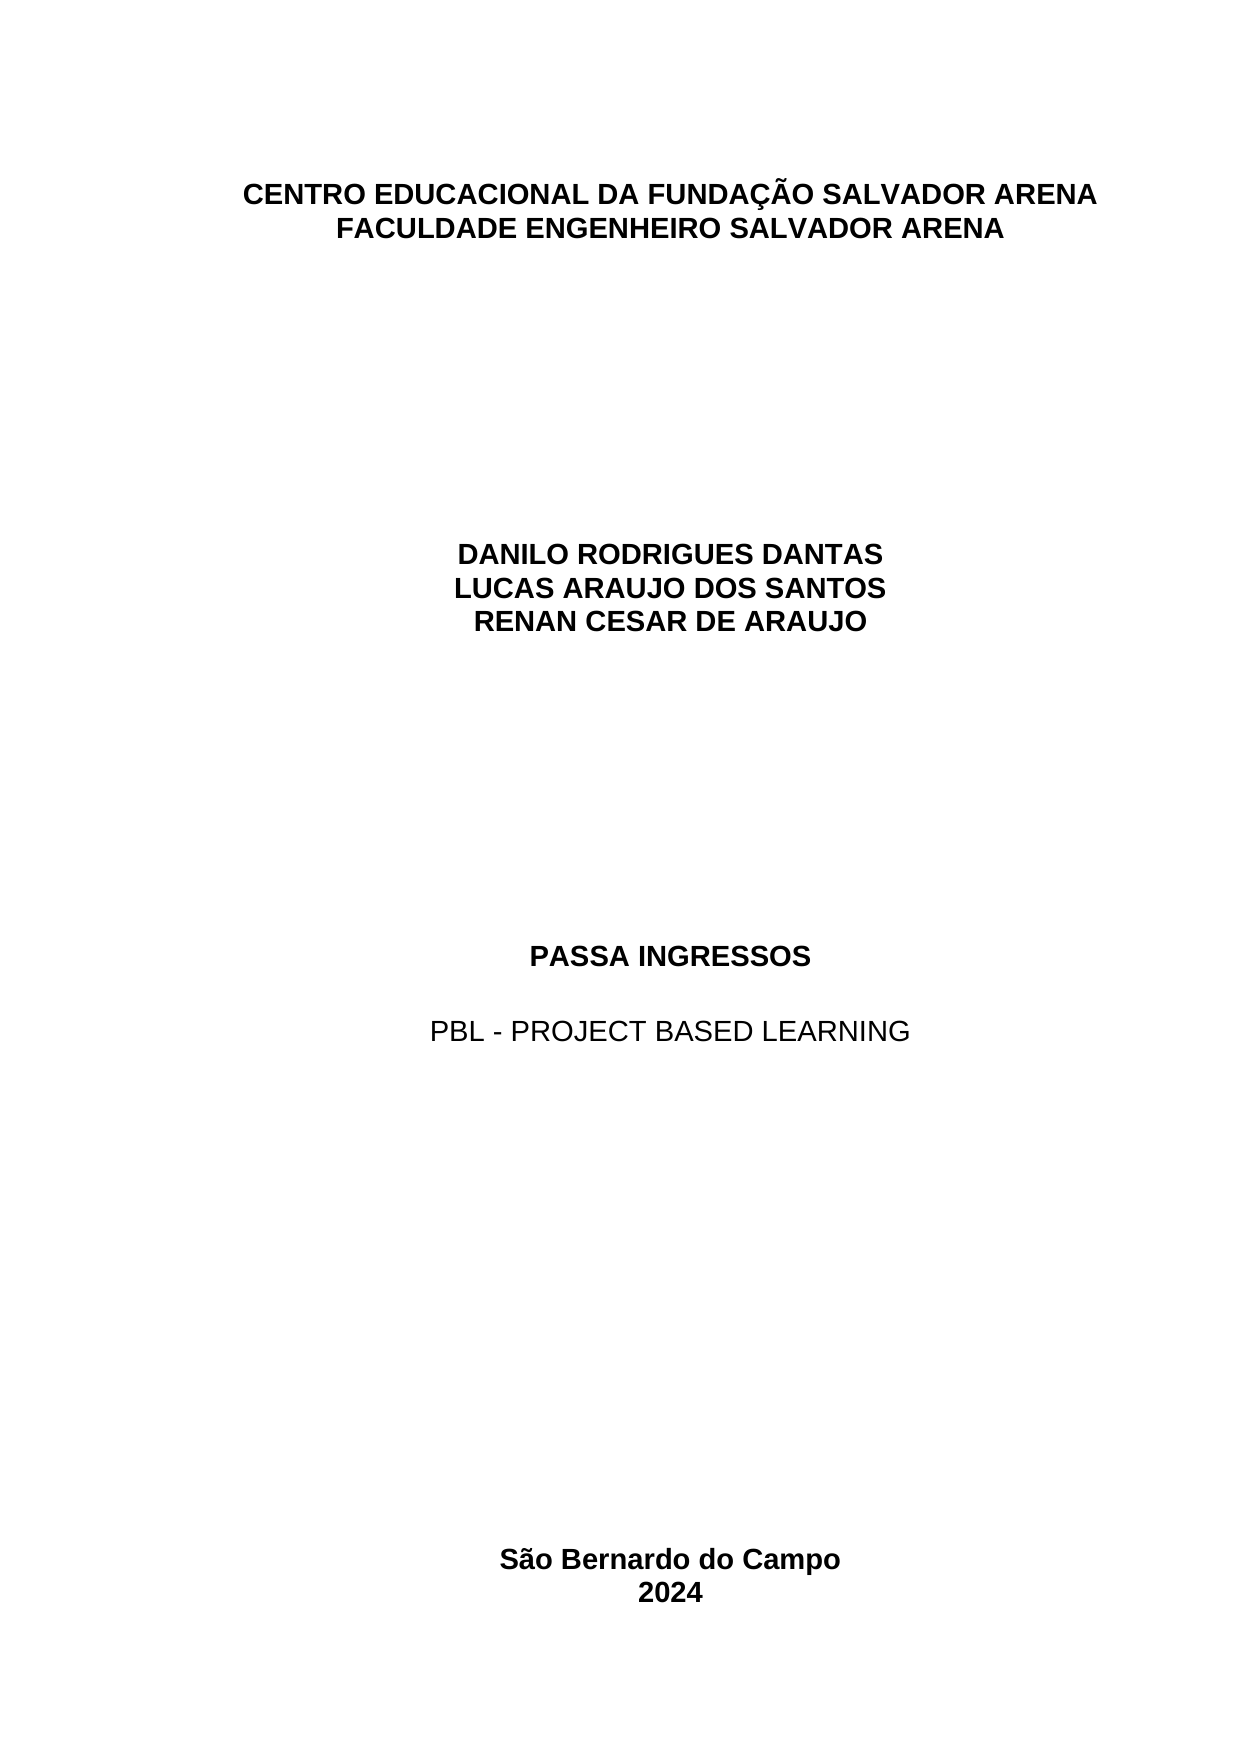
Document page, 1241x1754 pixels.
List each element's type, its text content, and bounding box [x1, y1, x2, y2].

text PASSA INGRESSOS [177, 939, 1122, 973]
text RENAN CESAR DE ARAUJO [177, 604, 1122, 638]
text DANILO RODRIGUES DANTAS [177, 537, 1122, 571]
text CENTRO EDUCACIONAL DA FUNDAÇÃO SALVADOR ARENA [177, 177, 1122, 211]
text LUCAS ARAUJO DOS SANTOS [177, 571, 1122, 604]
text FACULDADE ENGENHEIRO SALVADOR ARENA [177, 211, 1122, 244]
text PBL - PROJECT BASED LEARNING [177, 1014, 1122, 1048]
text São Bernardo do Campo [177, 1542, 1122, 1575]
text 2024 [177, 1575, 1122, 1609]
